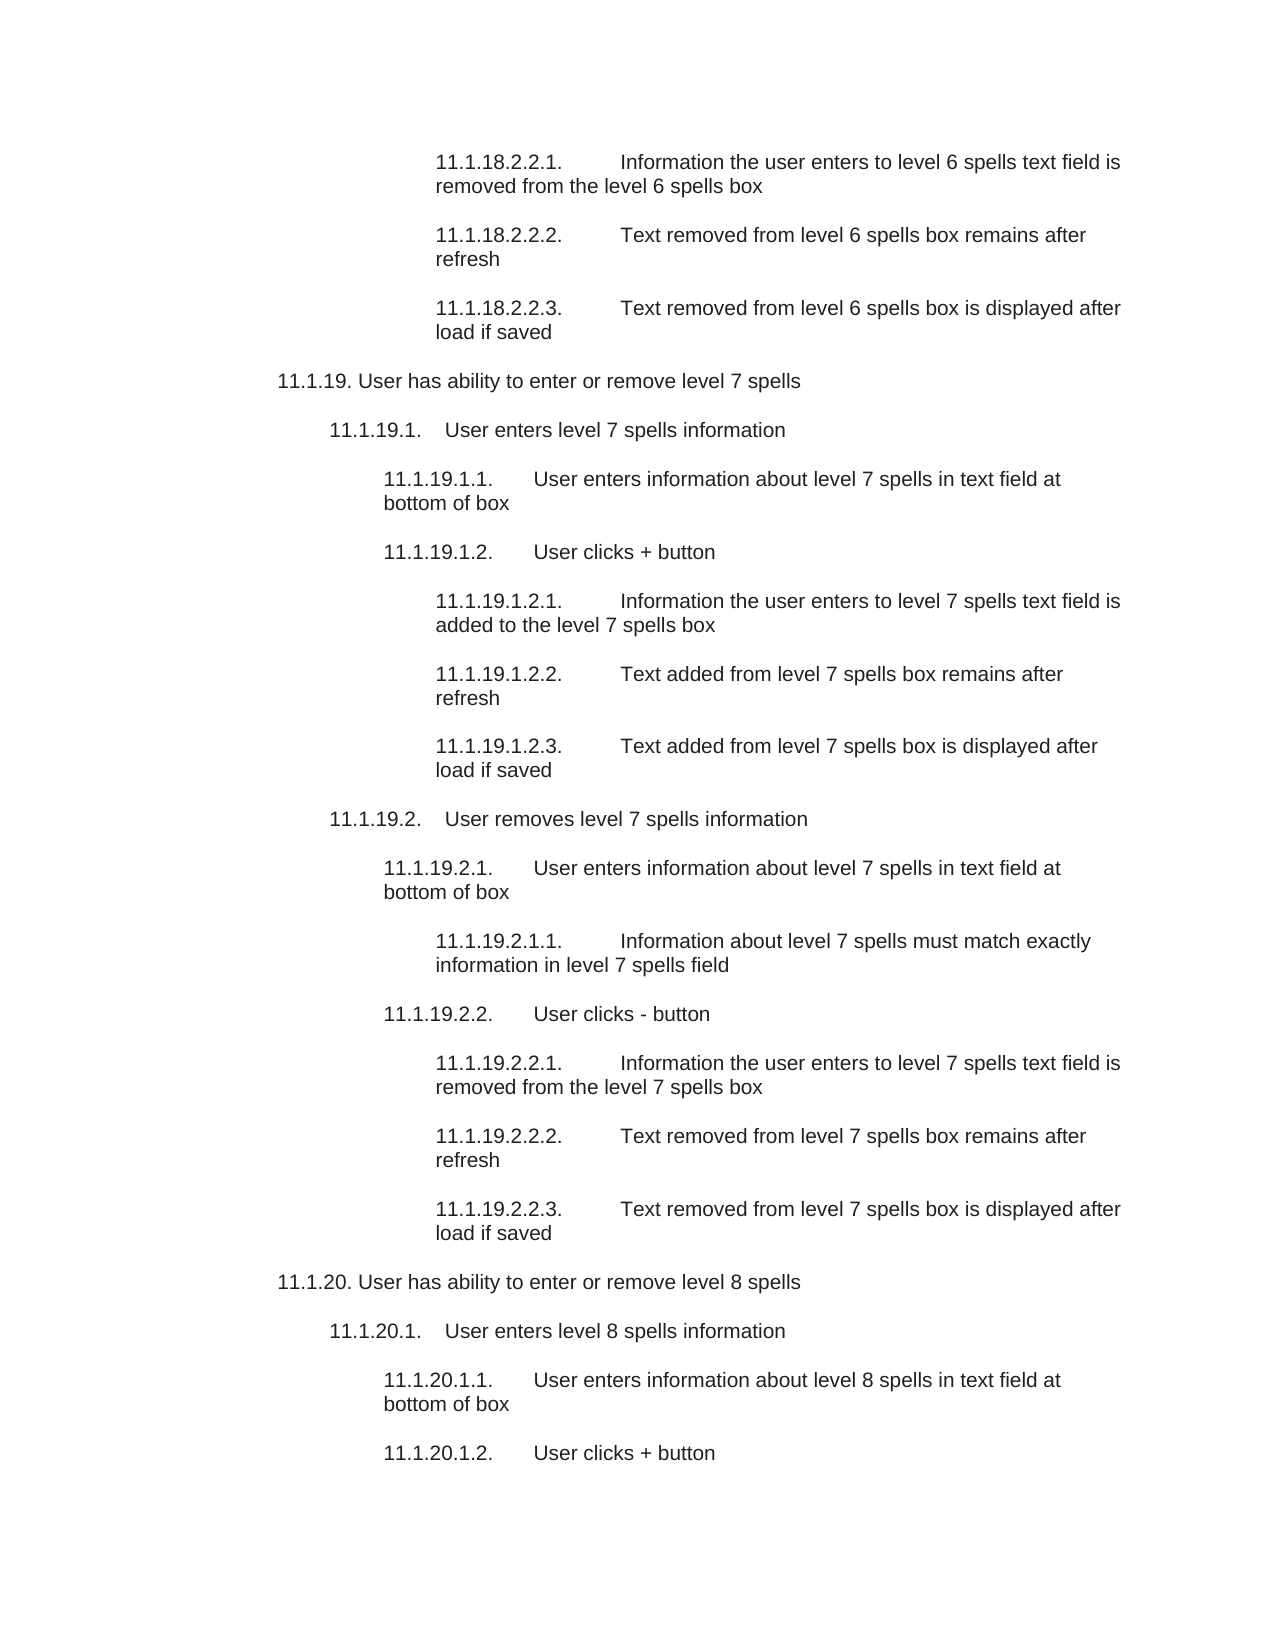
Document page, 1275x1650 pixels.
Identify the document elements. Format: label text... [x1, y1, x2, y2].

text 11.1.19.2.2.1. Information the user enters to level 7 spells text field is removed from the level 7 spells box [435, 1051, 1125, 1099]
text 11.1.19.1.2.2. Text added from level 7 spells box remains after refresh [435, 661, 1125, 709]
text 11.1.20.1.2. User clicks + button [383, 1441, 1125, 1464]
text 11.1.19.2.1.1. Information about level 7 spells must match exactly information in level 7 spells field [435, 929, 1125, 977]
text 11.1.19.1. User enters level 7 spells information [329, 418, 1125, 442]
text 11.1.20.1.1. User enters information about level 8 spells in text field at bottom of box [383, 1368, 1125, 1416]
text 11.1.19.2. User removes level 7 spells information [329, 807, 1125, 831]
text 11.1.18.2.2.1. Information the user enters to level 6 spells text field is removed from the level 6 spells box [435, 150, 1125, 198]
text 11.1.19.2.2. User clicks - button [383, 1002, 1125, 1026]
text 11.1.18.2.2.2. Text removed from level 6 spells box remains after refresh [435, 223, 1125, 271]
text 11.1.19. User has ability to enter or remove level 7 spells [277, 369, 1125, 393]
text 11.1.20. User has ability to enter or remove level 8 spells [277, 1270, 1125, 1294]
text 11.1.19.1.2.3. Text added from level 7 spells box is displayed after load if saved [435, 734, 1125, 782]
text 11.1.19.1.2.1. Information the user enters to level 7 spells text field is added to the level 7 spells box [435, 588, 1125, 636]
text 11.1.20.1. User enters level 8 spells information [329, 1319, 1125, 1343]
text 11.1.19.2.2.2. Text removed from level 7 spells box remains after refresh [435, 1124, 1125, 1172]
text 11.1.18.2.2.3. Text removed from level 6 spells box is displayed after load if saved [435, 296, 1125, 344]
text 11.1.19.2.1. User enters information about level 7 spells in text field at bottom of box [383, 856, 1125, 904]
text 11.1.19.1.1. User enters information about level 7 spells in text field at bottom of box [383, 467, 1125, 514]
text 11.1.19.1.2. User clicks + button [383, 539, 1125, 563]
text 11.1.19.2.2.3. Text removed from level 7 spells box is displayed after load if saved [435, 1197, 1125, 1245]
